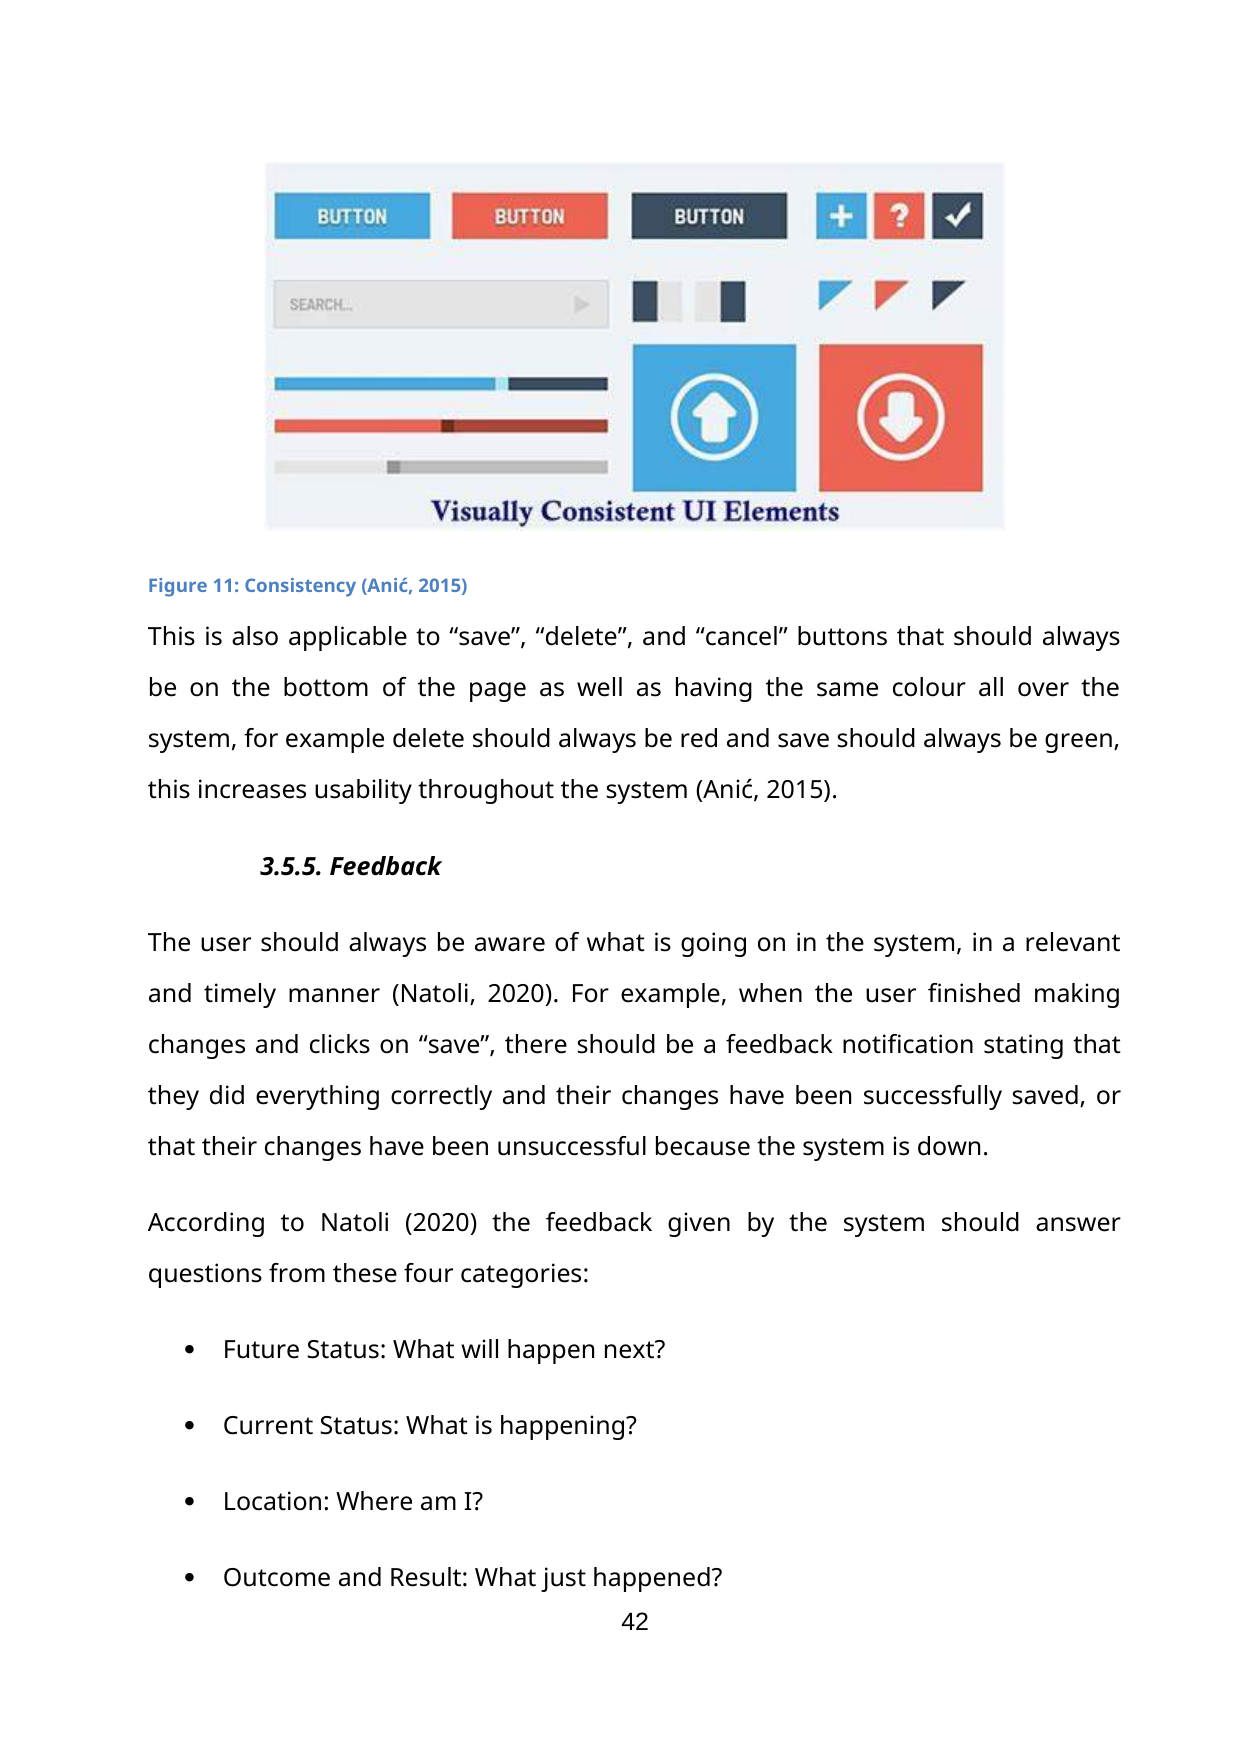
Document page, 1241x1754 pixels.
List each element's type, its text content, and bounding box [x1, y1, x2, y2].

subtitle 3.5.5. Feedback [260, 848, 1122, 882]
list Location: Where am I? [185, 1484, 1122, 1518]
text This is also applicable to “save”, “delete”, and “cancel” buttons that should always be on the bottom of the page as well as having the same colour all over the system, for example delete should always be red and save should always be green, this increases usability throughout the system (Anić, 2015). [148, 619, 1122, 806]
list Current Status: What is happening? [185, 1408, 1122, 1442]
list Future Status: What will happen next? [185, 1332, 1122, 1366]
text The user should always be aware of what is going on in the system, in a relevant and timely manner (Natoli, 2020). For example, when the user finished making changes and clicks on “save”, there should be a feedback notification stating that they did everything correctly and their changes have been successfully saved, or that their changes have been unsuccessful because the system is down. [148, 924, 1122, 1162]
text Figure 11: Consistency (Anić, 2015) [148, 573, 1122, 598]
text According to Natoli (2020) the feedback given by the system should answer questions from these four categories: [148, 1204, 1122, 1289]
list Outcome and Result: What just happened? [185, 1560, 1122, 1594]
picture [264, 162, 1006, 531]
